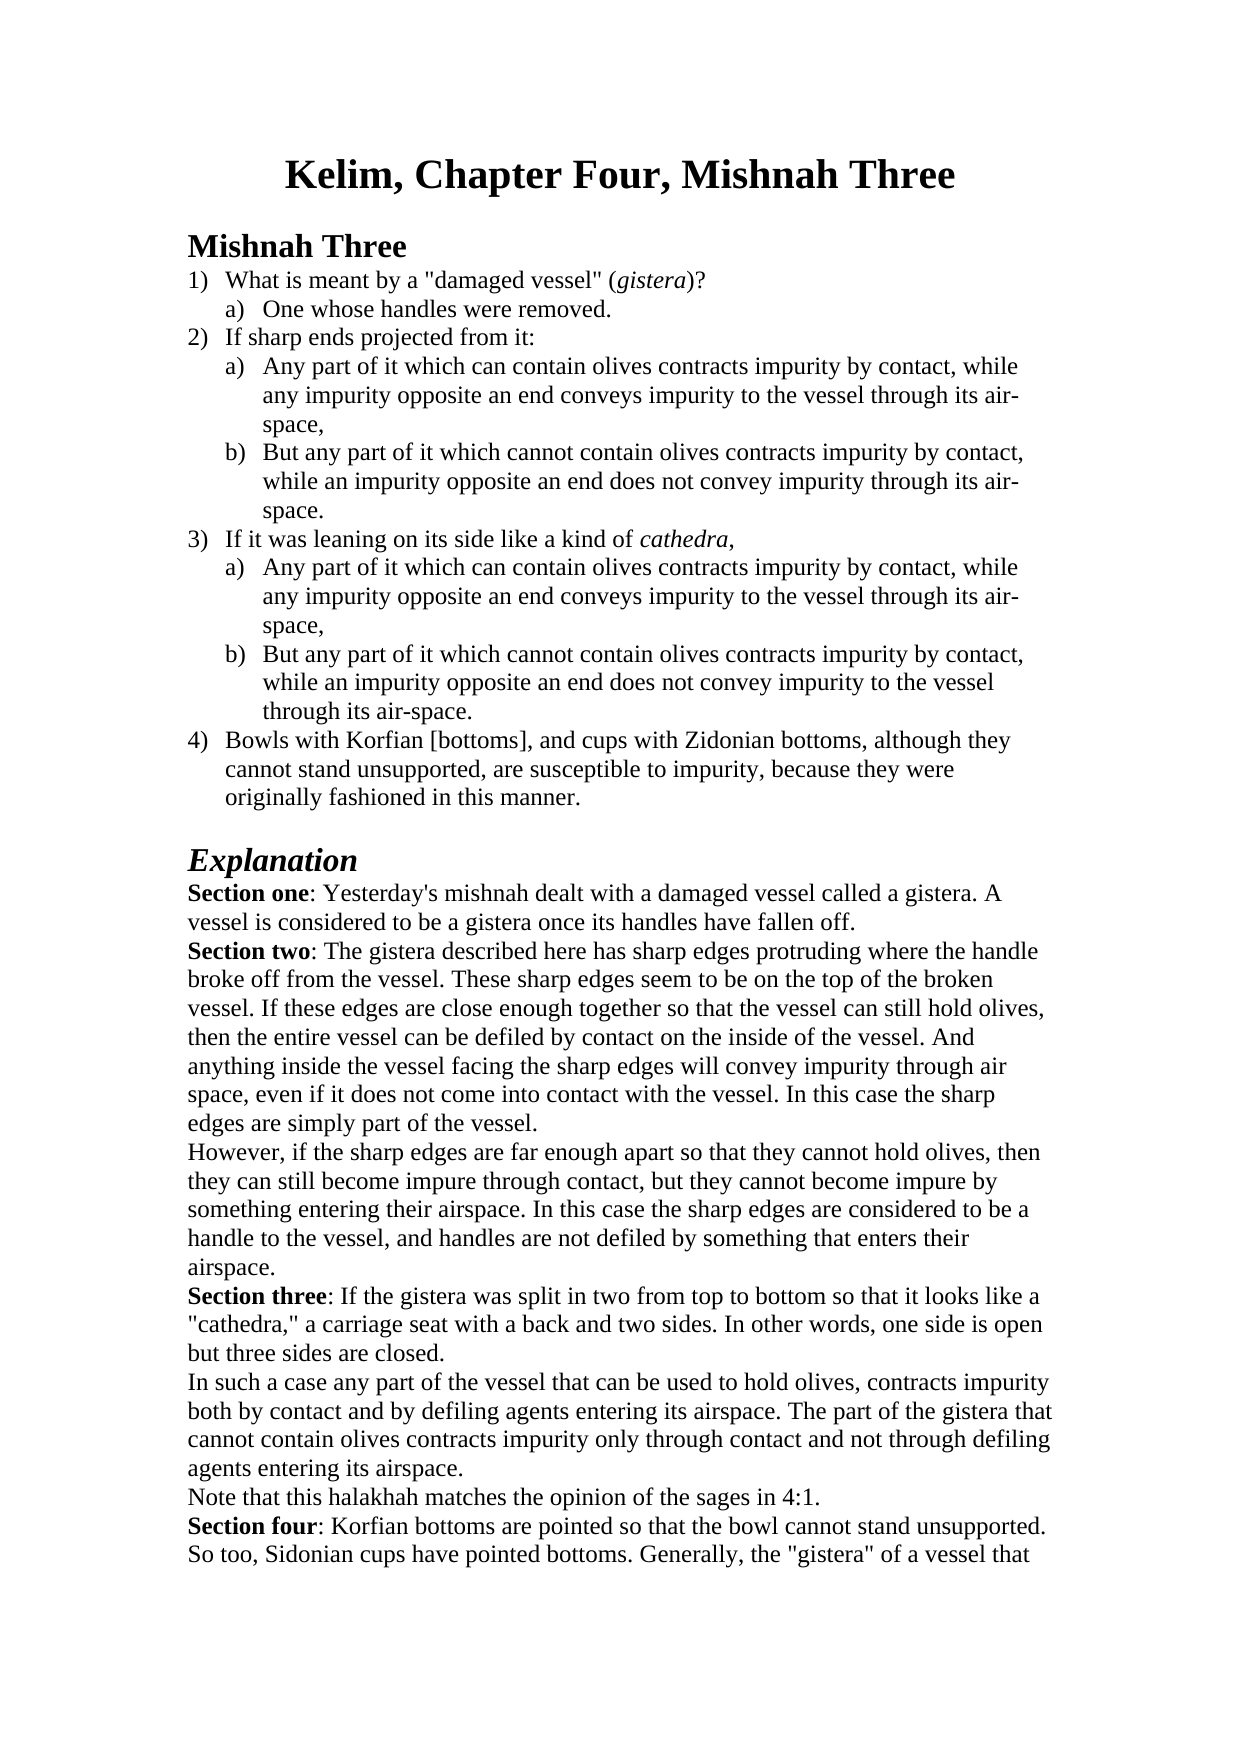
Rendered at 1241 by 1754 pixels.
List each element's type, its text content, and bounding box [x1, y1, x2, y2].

list Bowls with Korfian [bottoms], and cups with Zidonian bottoms, although they cannot stand unsupported, are susceptible to impurity, because they were originally fashioned in this manner. [187, 725, 1053, 811]
list Any part of it which can contain olives contracts impurity by contact, while any impurity opposite an end conveys impurity to the vessel through its air-space, [225, 351, 1053, 437]
list If it was leaning on its side like a kind of cathedra, [187, 524, 1053, 552]
text Mishnah Three [187, 227, 1053, 265]
list One whose handles were removed. [225, 294, 1053, 322]
text Kelim, Chapter Four, Mishnah Three [187, 150, 1053, 198]
list But any part of it which cannot contain olives contracts impurity by contact, while an impurity opposite an end does not convey impurity to the vessel through its air-space. [225, 639, 1053, 725]
list What is meant by a "damaged vessel" (gistera)? [187, 265, 1053, 294]
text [187, 1511, 1053, 1568]
list If sharp ends projected from it: [187, 322, 1053, 351]
text Note that this halakhah matches the opinion of the sages in 4:1. [187, 1482, 1053, 1511]
text Section three: If the gistera was split in two from top to bottom so that it looks like a "cathedra," a carriage seat with a back and two sides. In other words, one side is open but three sides are closed. [187, 1281, 1053, 1367]
text In such a case any part of the vessel that can be used to hold olives, contracts impurity both by contact and by defiling agents entering its airspace. The part of the gistera that cannot contain olives contracts impurity only through contact and not through defiling agents entering its airspace. [187, 1367, 1053, 1482]
text Section one: Yesterday's mishnah dealt with a damaged vessel called a gistera. A vessel is considered to be a gistera once its handles have fallen off. [187, 878, 1053, 936]
list Any part of it which can contain olives contracts impurity by contact, while any impurity opposite an end conveys impurity to the vessel through its air-space, [225, 552, 1053, 639]
text Section two: The gistera described here has sharp edges protruding where the handle broke off from the vessel. These sharp edges seem to be on the top of the broken vessel. If these edges are close enough together so that the vessel can still hold olives, then the entire vessel can be defiled by contact on the inside of the vessel. And anything inside the vessel facing the sharp edges will convey impurity through air space, even if it does not come into contact with the vessel. In this case the sharp edges are simply part of the vessel. [187, 936, 1053, 1137]
text However, if the sharp edges are far enough apart so that they cannot hold olives, then they can still become impure through contact, but they cannot become impure by something entering their airspace. In this case the sharp edges are considered to be a handle to the vessel, and handles are not defiled by something that enters their airspace. [187, 1137, 1053, 1281]
text Explanation [187, 840, 1053, 878]
list But any part of it which cannot contain olives contracts impurity by contact, while an impurity opposite an end does not convey impurity through its air-space. [225, 437, 1053, 524]
